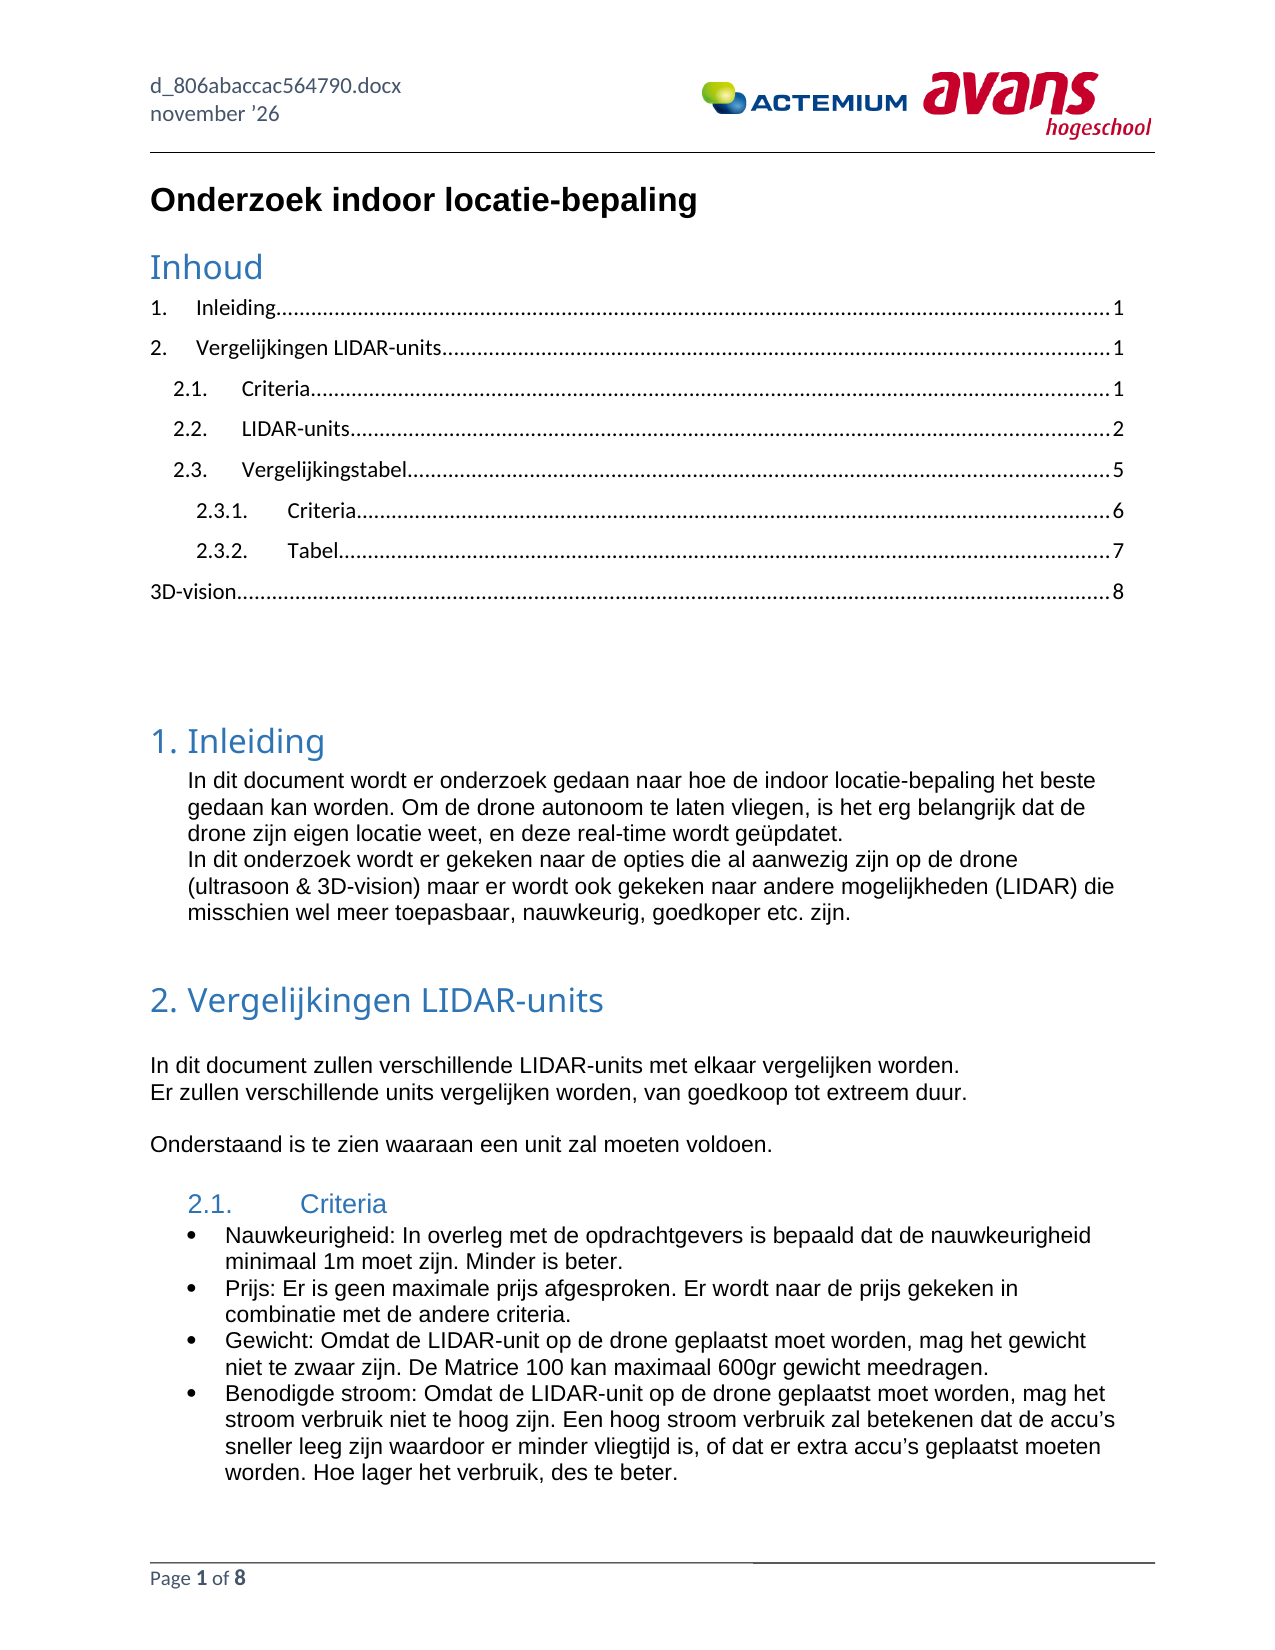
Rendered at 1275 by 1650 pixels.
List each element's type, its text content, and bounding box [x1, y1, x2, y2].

picture [923, 72, 1152, 140]
text In dit document zullen verschillende LIDAR-units met elkaar vergelijken worden. [150, 1052, 1125, 1078]
text Onderstaand is te zien waaraan een unit zal moeten voldoen. [150, 1131, 1125, 1157]
subtitle Inleiding [150, 718, 1125, 764]
text In dit onderzoek wordt er gekeken naar de opties die al aanwezig zijn op de drone (ultrasoon & 3D-vision) maar er wordt ook gekeken naar andere mogelijkheden (LIDAR) die misschien wel meer toepasbaar, nauwkeurig, goedkoper etc. zijn. [187, 846, 1125, 925]
text Onderzoek indoor locatie-bepaling [150, 180, 1125, 219]
subtitle Criteria [187, 1188, 1125, 1219]
list Prijs: Er is geen maximale prijs afgesproken. Er wordt naar de prijs gekeken in combinatie met de andere criteria. [187, 1274, 1125, 1327]
picture [694, 73, 920, 124]
text Er zullen verschillende units vergelijken worden, van goedkoop tot extreem duur. [150, 1078, 1125, 1105]
list Nauwkeurigheid: In overleg met de opdrachtgevers is bepaald dat de nauwkeurigheid minimaal 1m moet zijn. Minder is beter. [187, 1222, 1125, 1274]
list Gewicht: Omdat de LIDAR-unit op de drone geplaatst moet worden, mag het gewicht niet te zwaar zijn. De Matrice 100 kan maximaal 600gr gewicht meedragen. [187, 1327, 1125, 1380]
list Benodigde stroom: Omdat de LIDAR-unit op de drone geplaatst moet worden, mag het stroom verbruik niet te hoog zijn. Een hoog stroom verbruik zal betekenen dat de accu’s sneller leeg zijn waardoor er minder vliegtijd is, of dat er extra accu’s geplaatst moeten worden. Hoe lager het verbruik, des te beter. [187, 1380, 1125, 1485]
subtitle Vergelijkingen LIDAR-units [150, 977, 1125, 1022]
text In dit document wordt er onderzoek gedaan naar hoe de indoor locatie-bepaling het beste gedaan kan worden. Om de drone autonoom te laten vliegen, is het erg belangrijk dat de drone zijn eigen locatie weet, en deze real-time wordt geüpdatet. [187, 767, 1125, 846]
